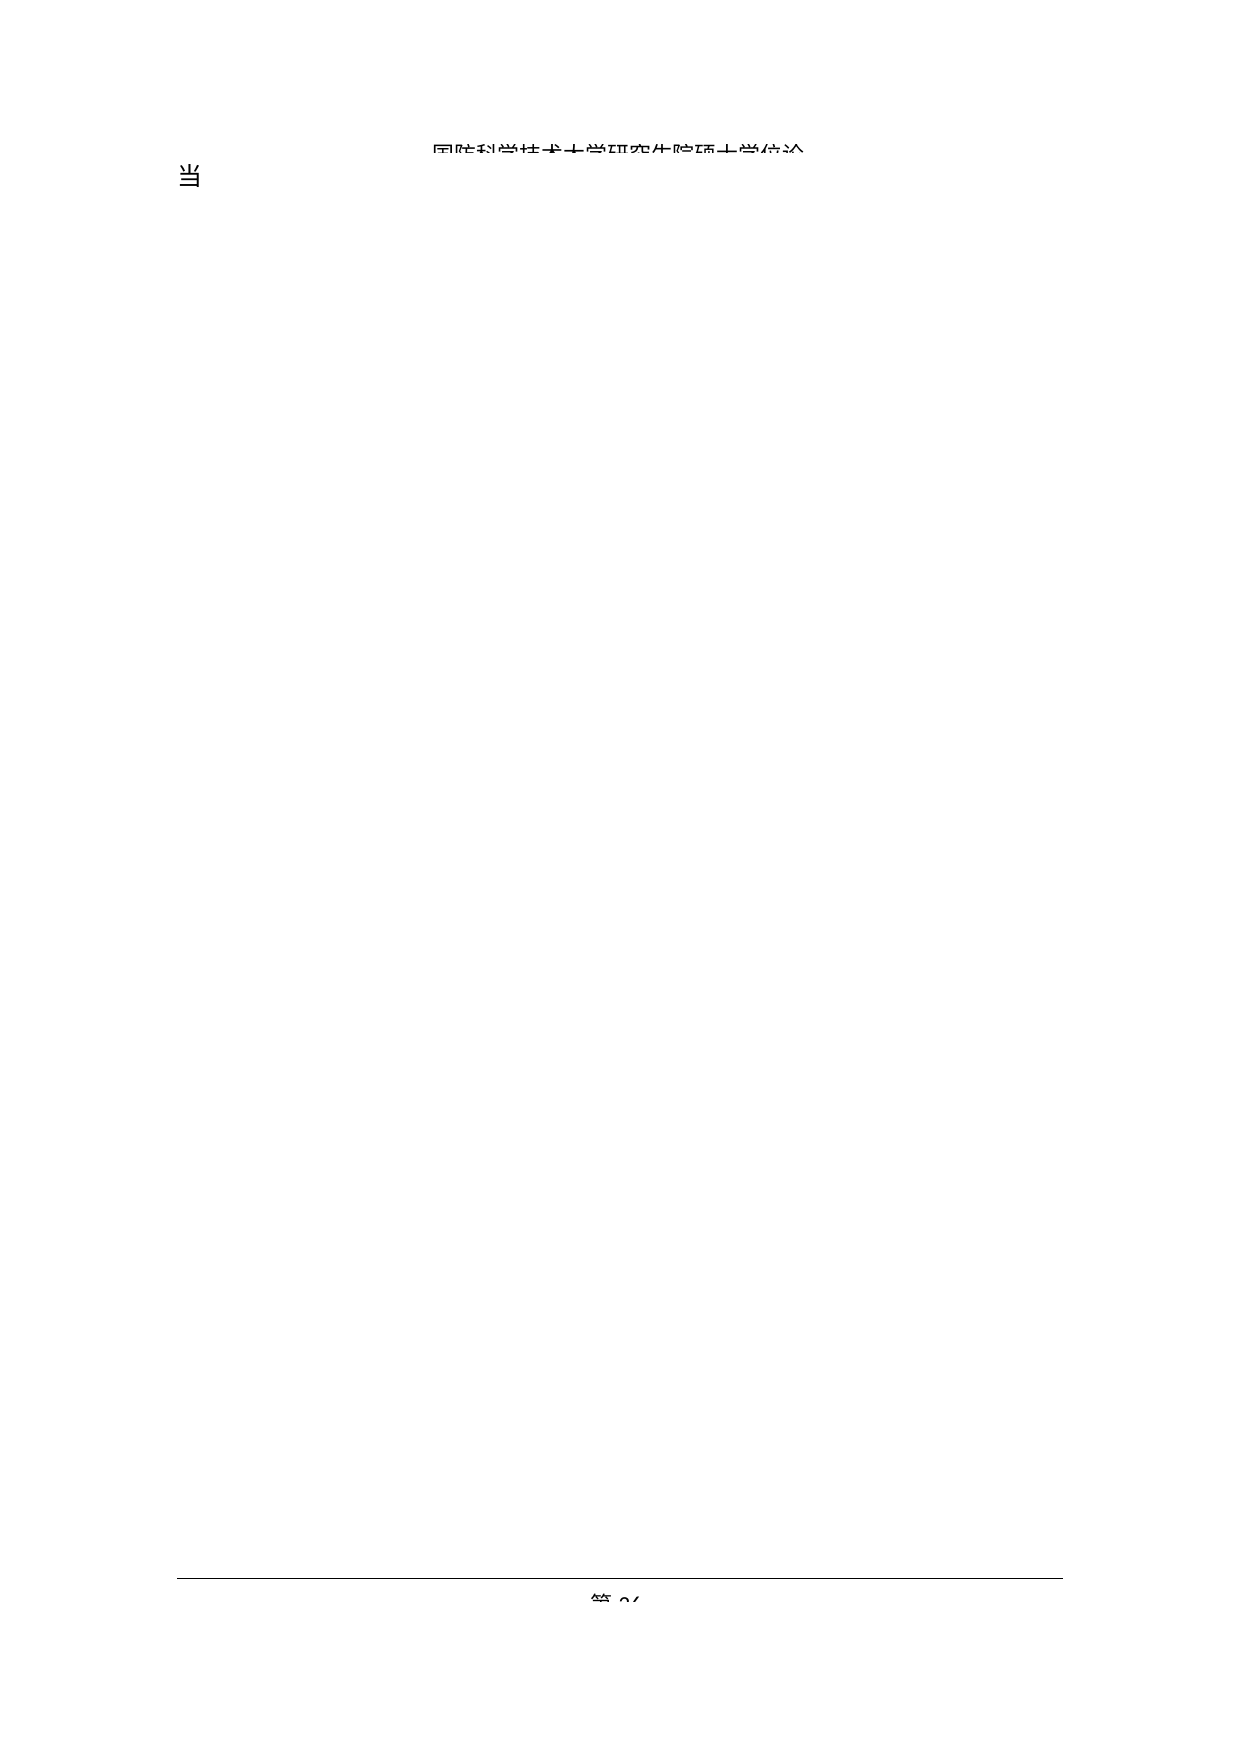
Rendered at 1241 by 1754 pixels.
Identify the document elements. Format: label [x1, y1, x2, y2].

text [177, 158, 1063, 192]
